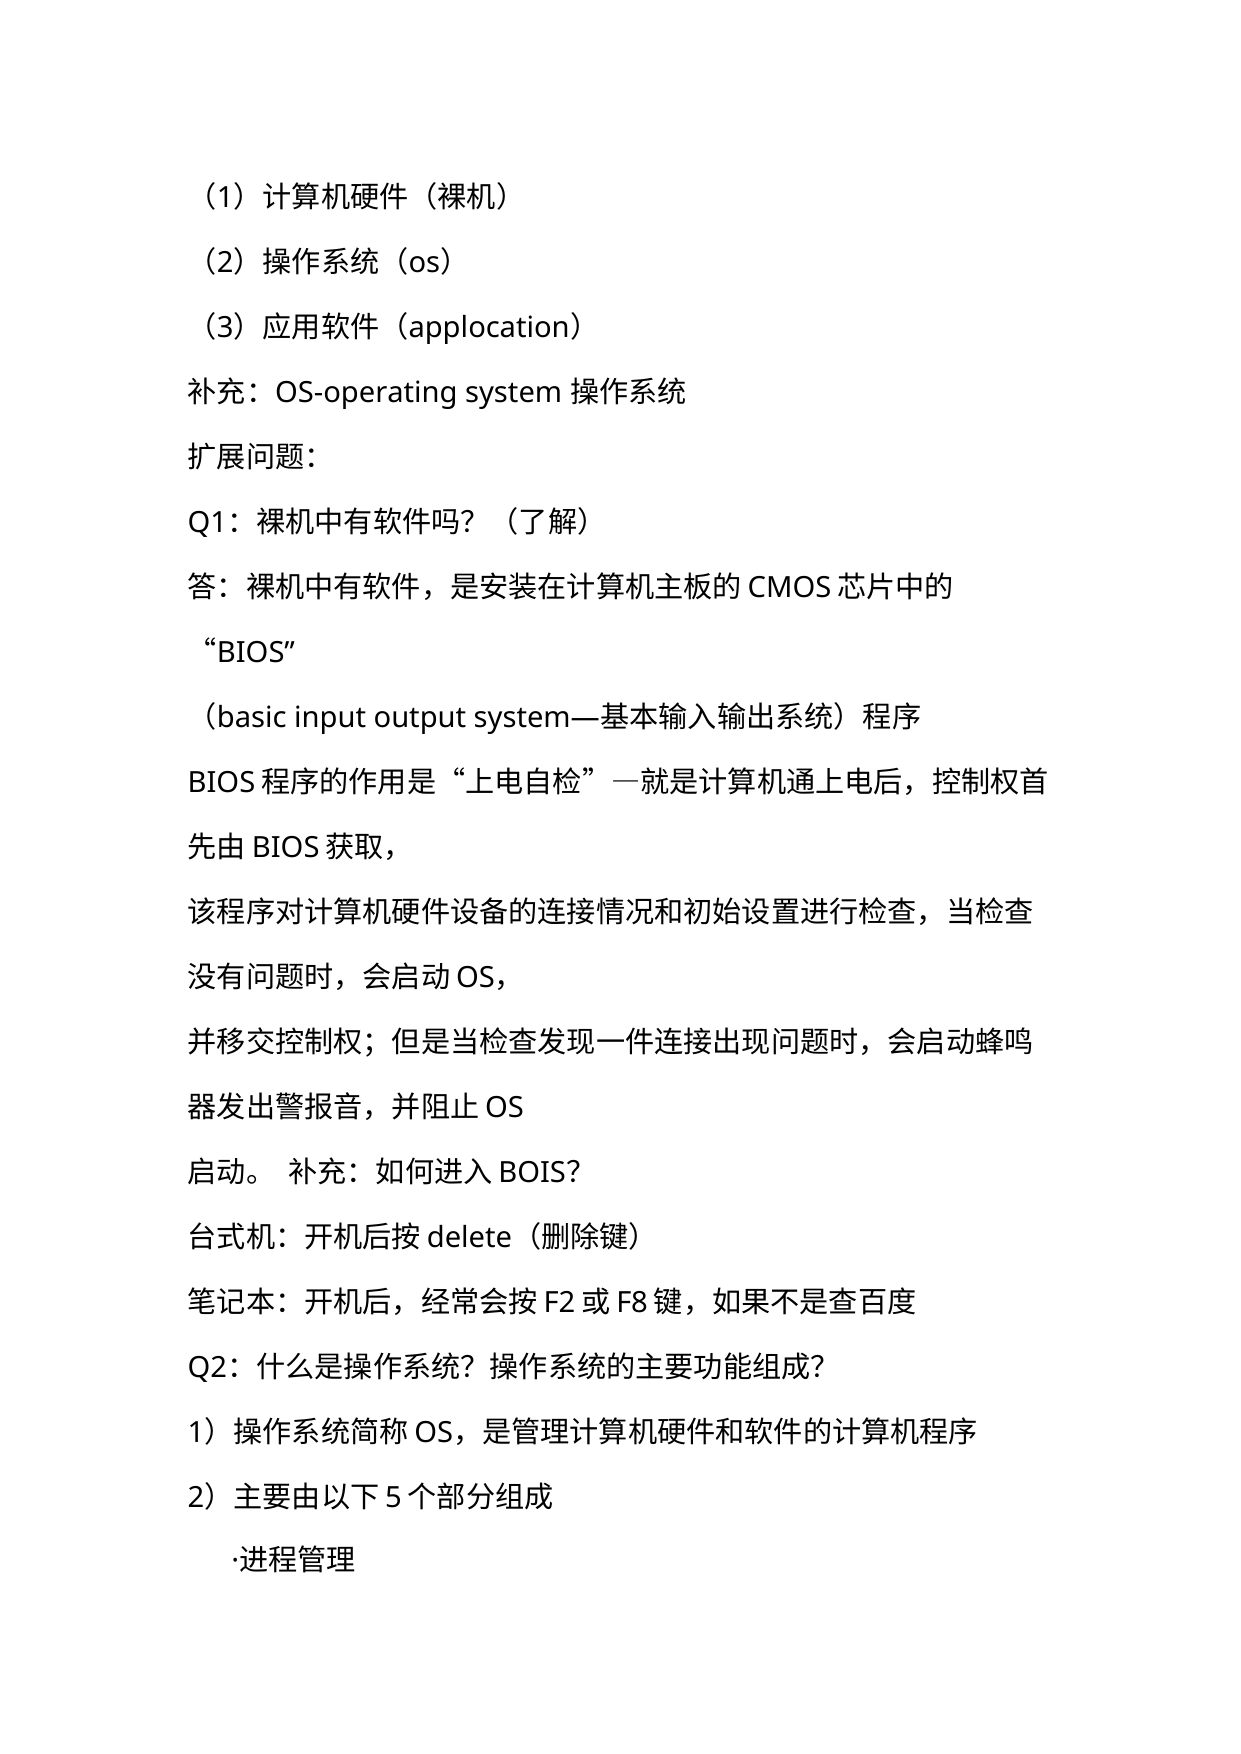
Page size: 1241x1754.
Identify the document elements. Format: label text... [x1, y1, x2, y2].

text BIOS程序的作用是“上电自检”—就是计算机通上电后，控制权首先由BIOS获取， [187, 747, 1053, 877]
text Q1：裸机中有软件吗？（了解） [187, 487, 1053, 552]
text 启动。 补充：如何进入BOIS？ [187, 1137, 1053, 1202]
text 并移交控制权；但是当检查发现一件连接出现问题时，会启动蜂鸣器发出警报音，并阻止OS [187, 1007, 1053, 1137]
text 2）主要由以下5个部分组成 [187, 1462, 1053, 1527]
text （1）计算机硬件（裸机） [187, 162, 1053, 227]
text 1）操作系统简称OS，是管理计算机硬件和软件的计算机程序 [187, 1397, 1053, 1462]
text 该程序对计算机硬件设备的连接情况和初始设置进行检查，当检查没有问题时，会启动OS， [187, 877, 1053, 1007]
text 扩展问题： [187, 422, 1053, 487]
text 答：裸机中有软件，是安装在计算机主板的CMOS芯片中的“BIOS” [187, 552, 1053, 682]
text （3）应用软件（applocation） [187, 292, 1053, 357]
text 台式机：开机后按delete（删除键） [187, 1202, 1053, 1267]
text ·进程管理 [187, 1527, 1053, 1592]
text （2）操作系统（os） [187, 227, 1053, 292]
text 补充：OS-operating system 操作系统 [187, 357, 1053, 422]
text （basic input output system—基本输入输出系统）程序 [187, 682, 1053, 747]
text 笔记本：开机后，经常会按F2或F8键，如果不是查百度 [187, 1267, 1053, 1332]
text Q2：什么是操作系统？操作系统的主要功能组成？ [187, 1332, 1053, 1397]
